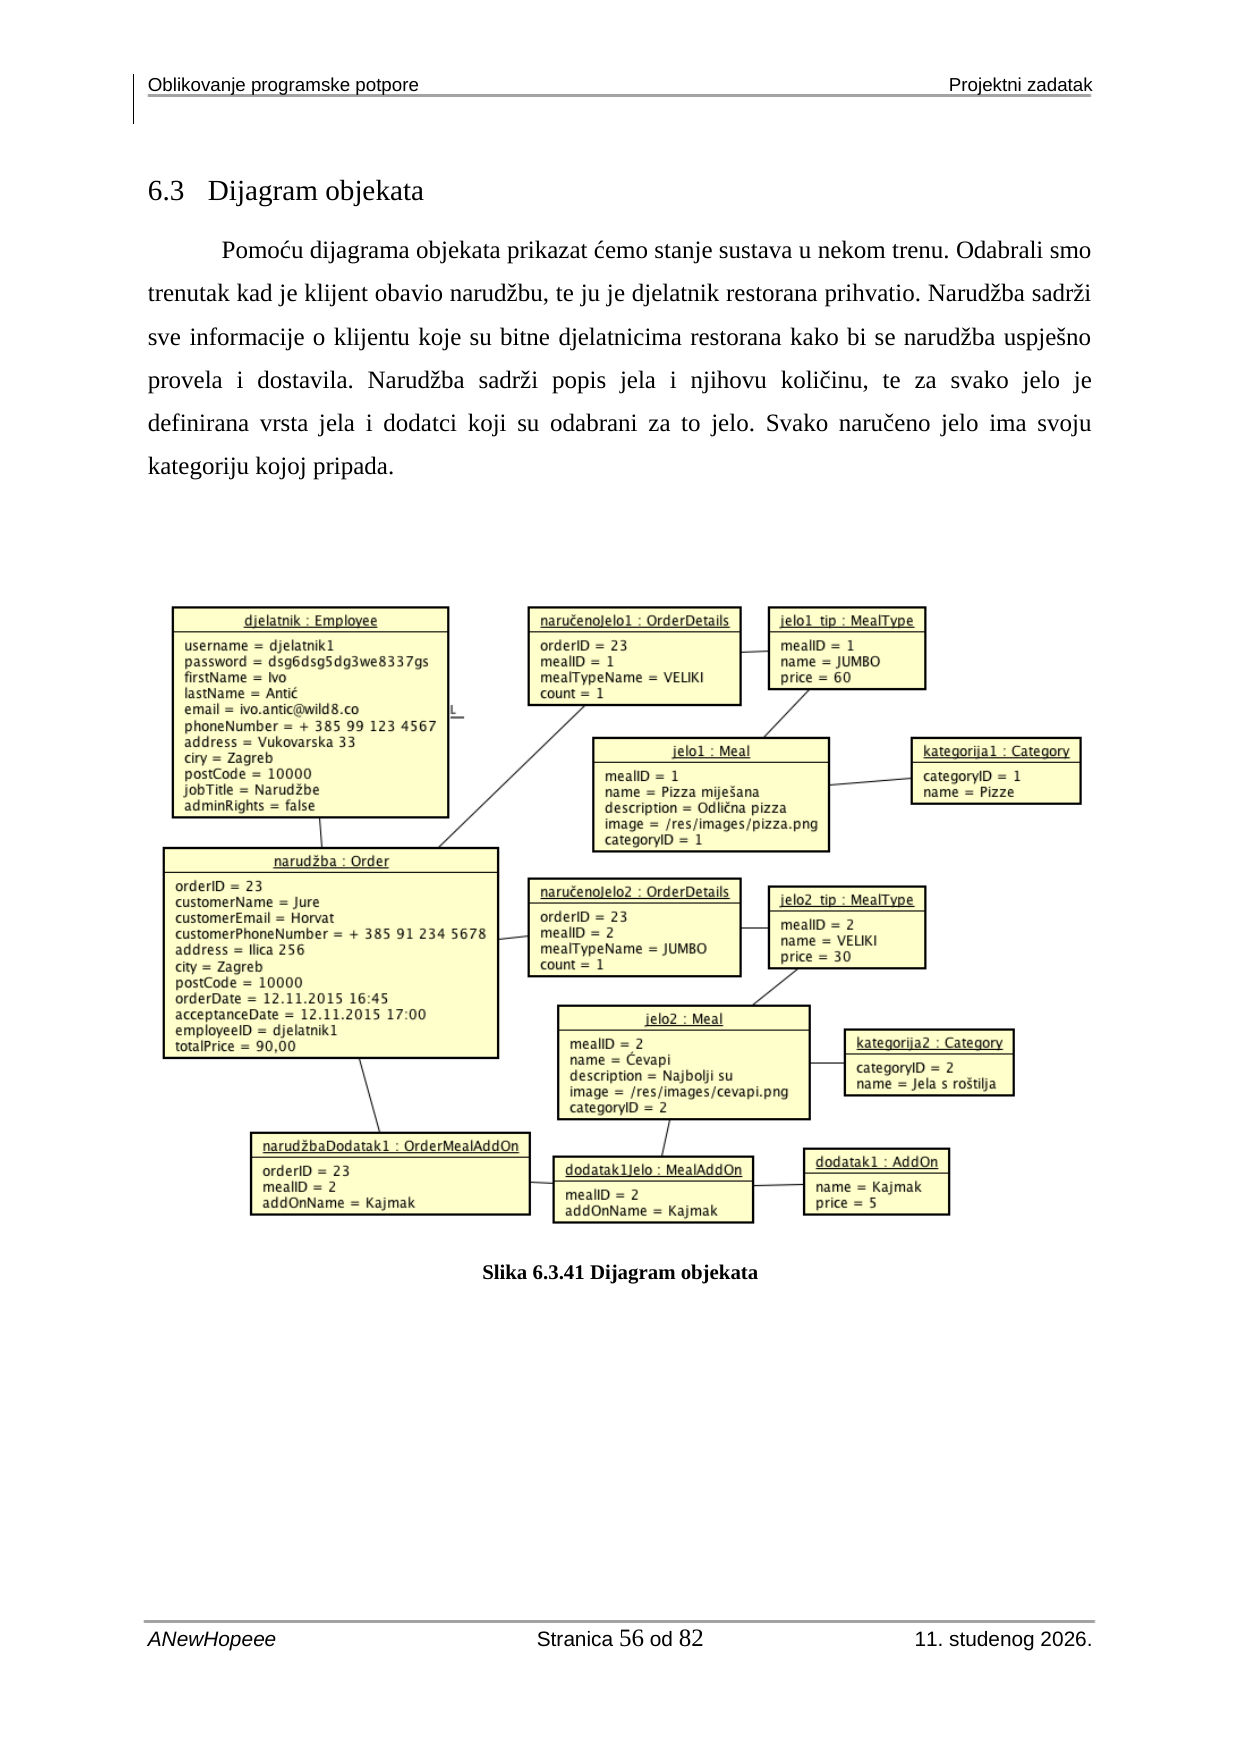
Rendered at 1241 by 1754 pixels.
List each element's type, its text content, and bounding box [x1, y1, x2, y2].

subtitle Dijagram objekata [148, 173, 1093, 206]
text Pomoću dijagrama objekata prikazat ćemo stanje sustava u nekom trenu. Odabrali smo trenutak kad je klijent obavio narudžbu, te ju je djelatnik restorana prihvatio. Narudžba sadrži sve informacije o klijentu koje su bitne djelatnicima restorana kako bi se narudžba uspješno provela i dostavila. Narudžba sadrži popis jela i njihovu količinu, te za svako jelo je definirana vrsta jela i dodatci koji su odabrani za to jelo. Svako naručeno jelo ima svoju kategoriju kojoj pripada. [148, 235, 1093, 480]
picture [148, 595, 1092, 1260]
